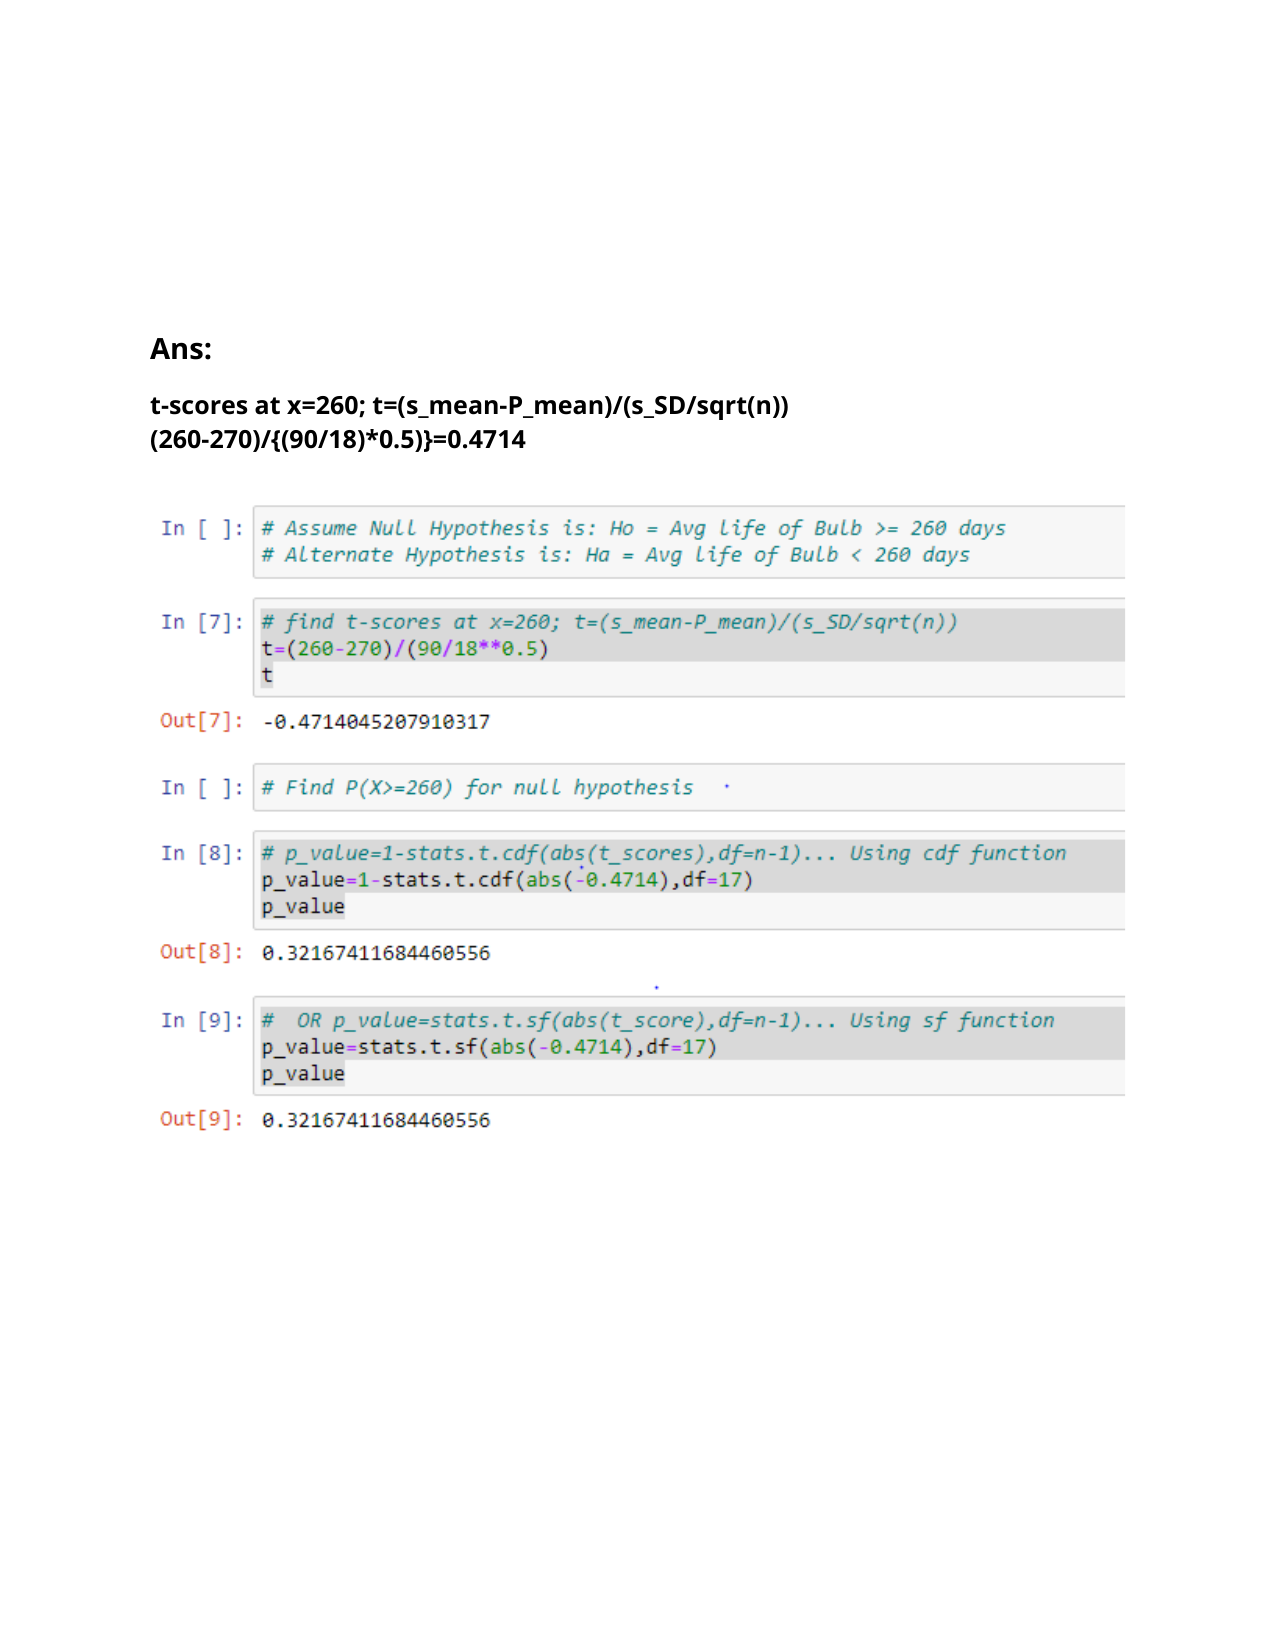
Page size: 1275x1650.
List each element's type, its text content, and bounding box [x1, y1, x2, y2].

picture [150, 490, 1125, 1143]
text t-scores at x=260; t=(s_mean-P_mean)/(s_SD/sqrt(n)) [150, 388, 1125, 422]
text (260-270)/{(90/18)*0.5)}=0.4714 [150, 422, 1125, 456]
text Ans: [150, 328, 1125, 368]
